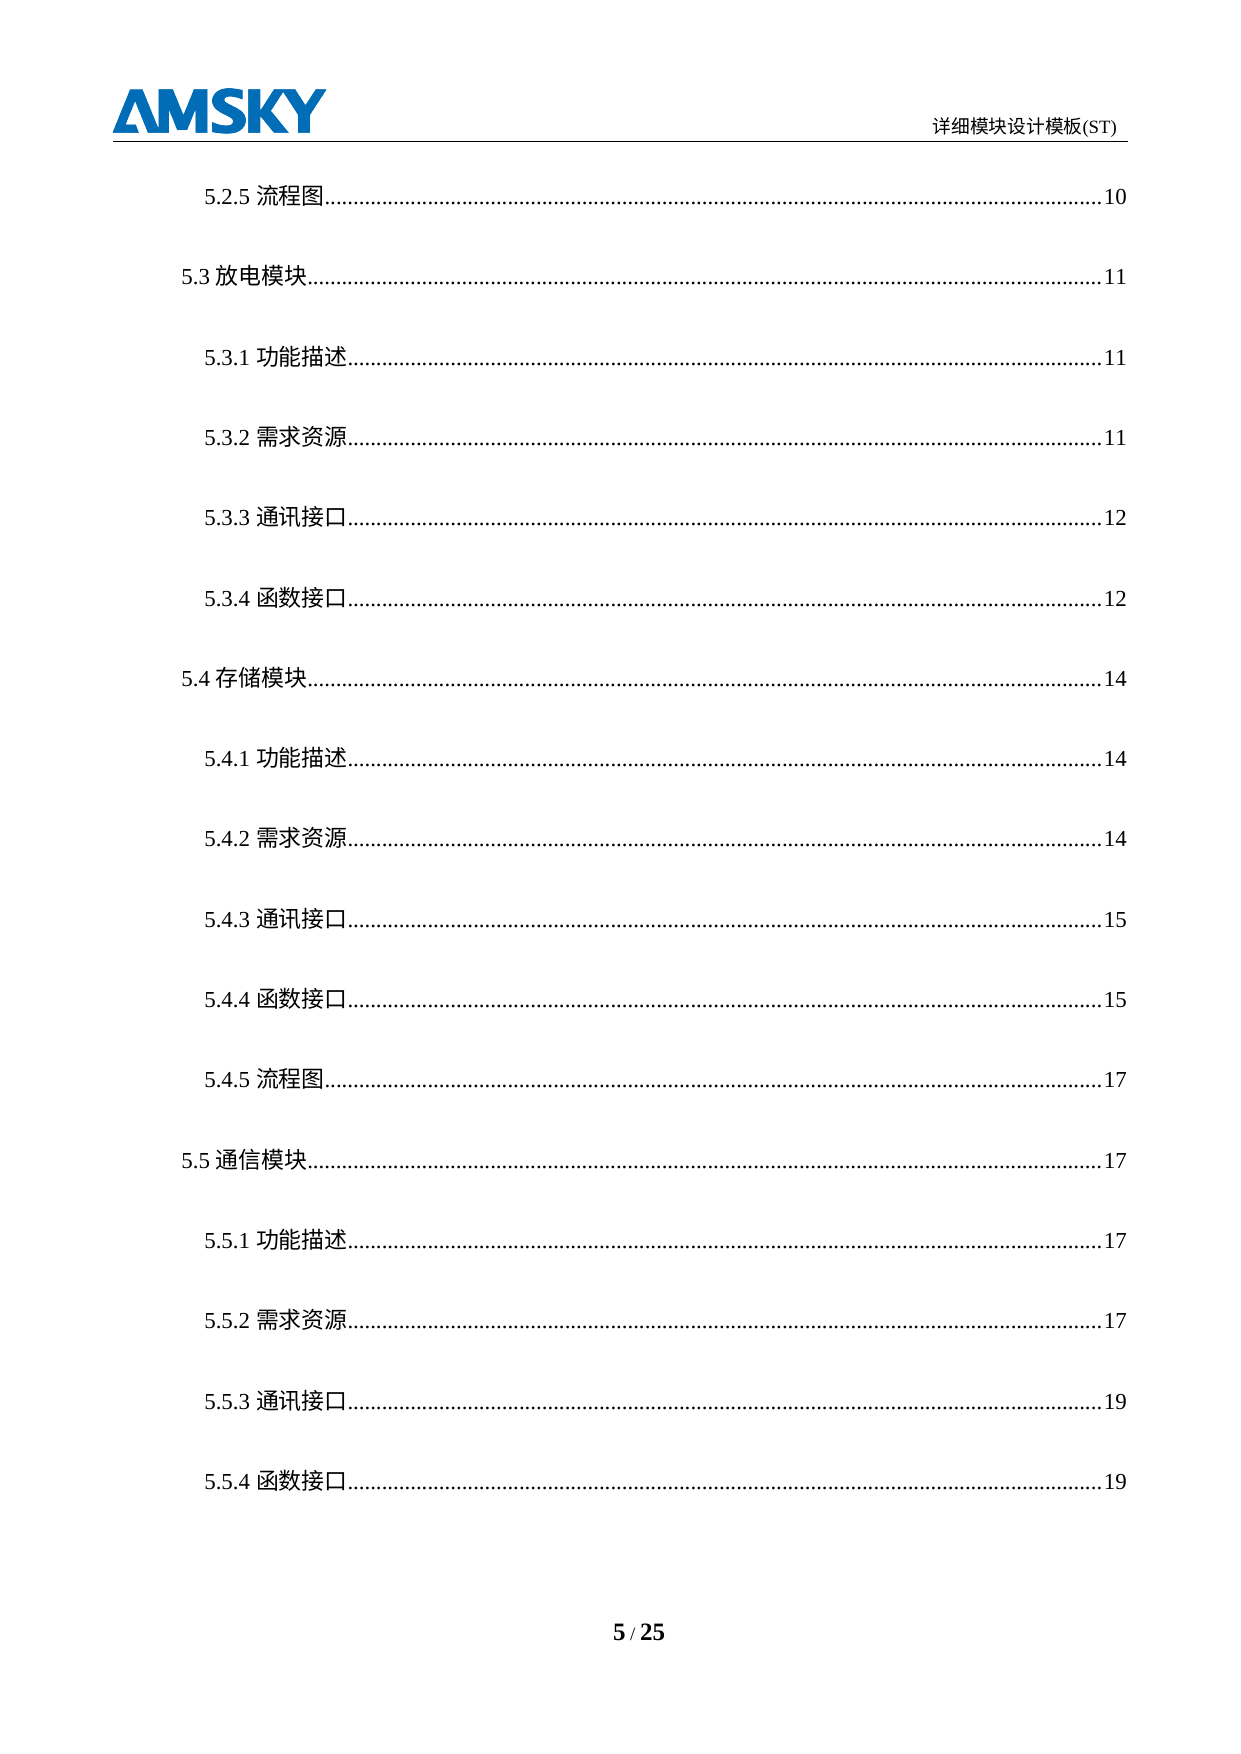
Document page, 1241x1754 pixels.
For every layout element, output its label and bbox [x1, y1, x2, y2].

picture [112, 88, 327, 134]
